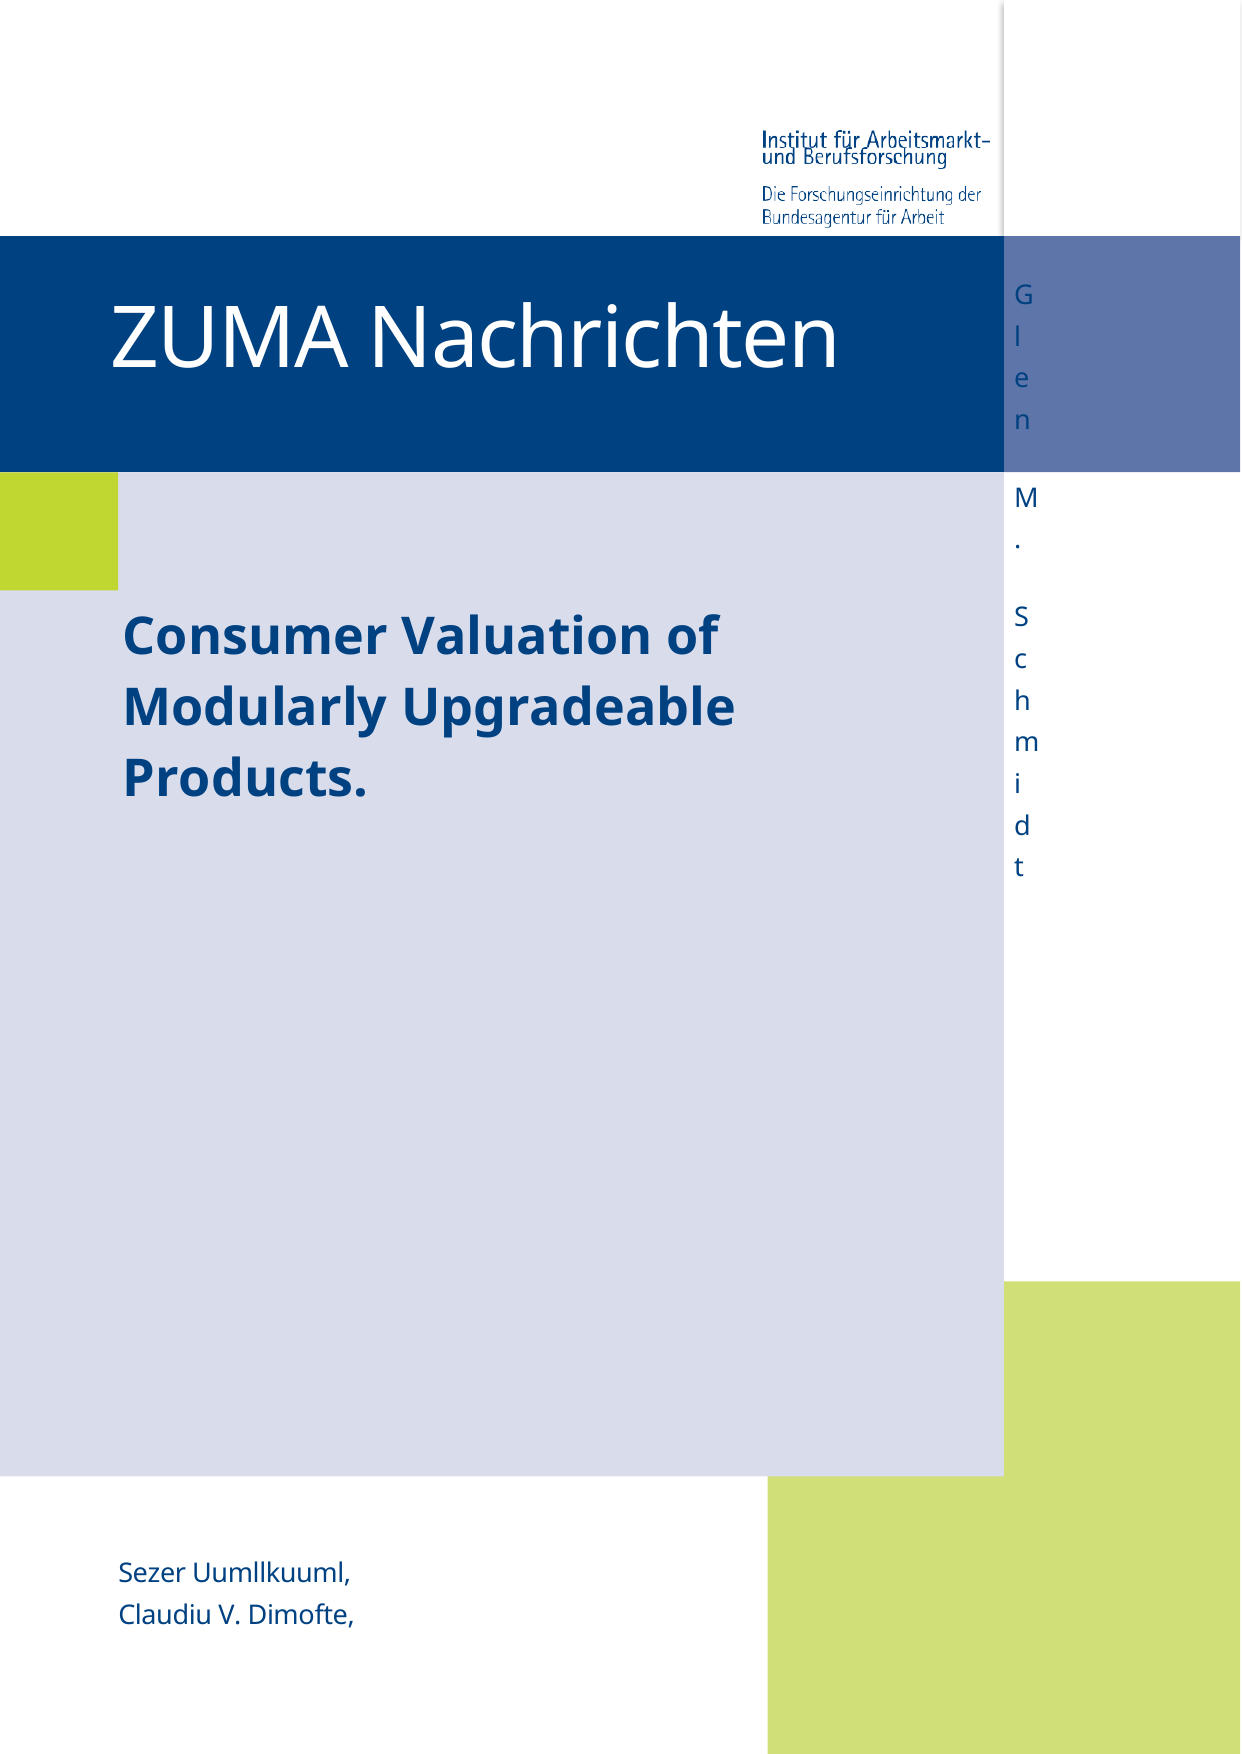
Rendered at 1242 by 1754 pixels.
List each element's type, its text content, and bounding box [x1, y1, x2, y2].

title ZUMA Nachrichten [111, 276, 981, 392]
picture [763, 130, 990, 169]
text Consumer Valuation of Modularly Upgradeable Products. [122, 599, 981, 812]
picture [763, 186, 981, 205]
text Sezer Uumllkuuml, Claudiu V. Dimofte, Glen M. Schmidt [118, 1554, 400, 1632]
picture [763, 209, 944, 228]
